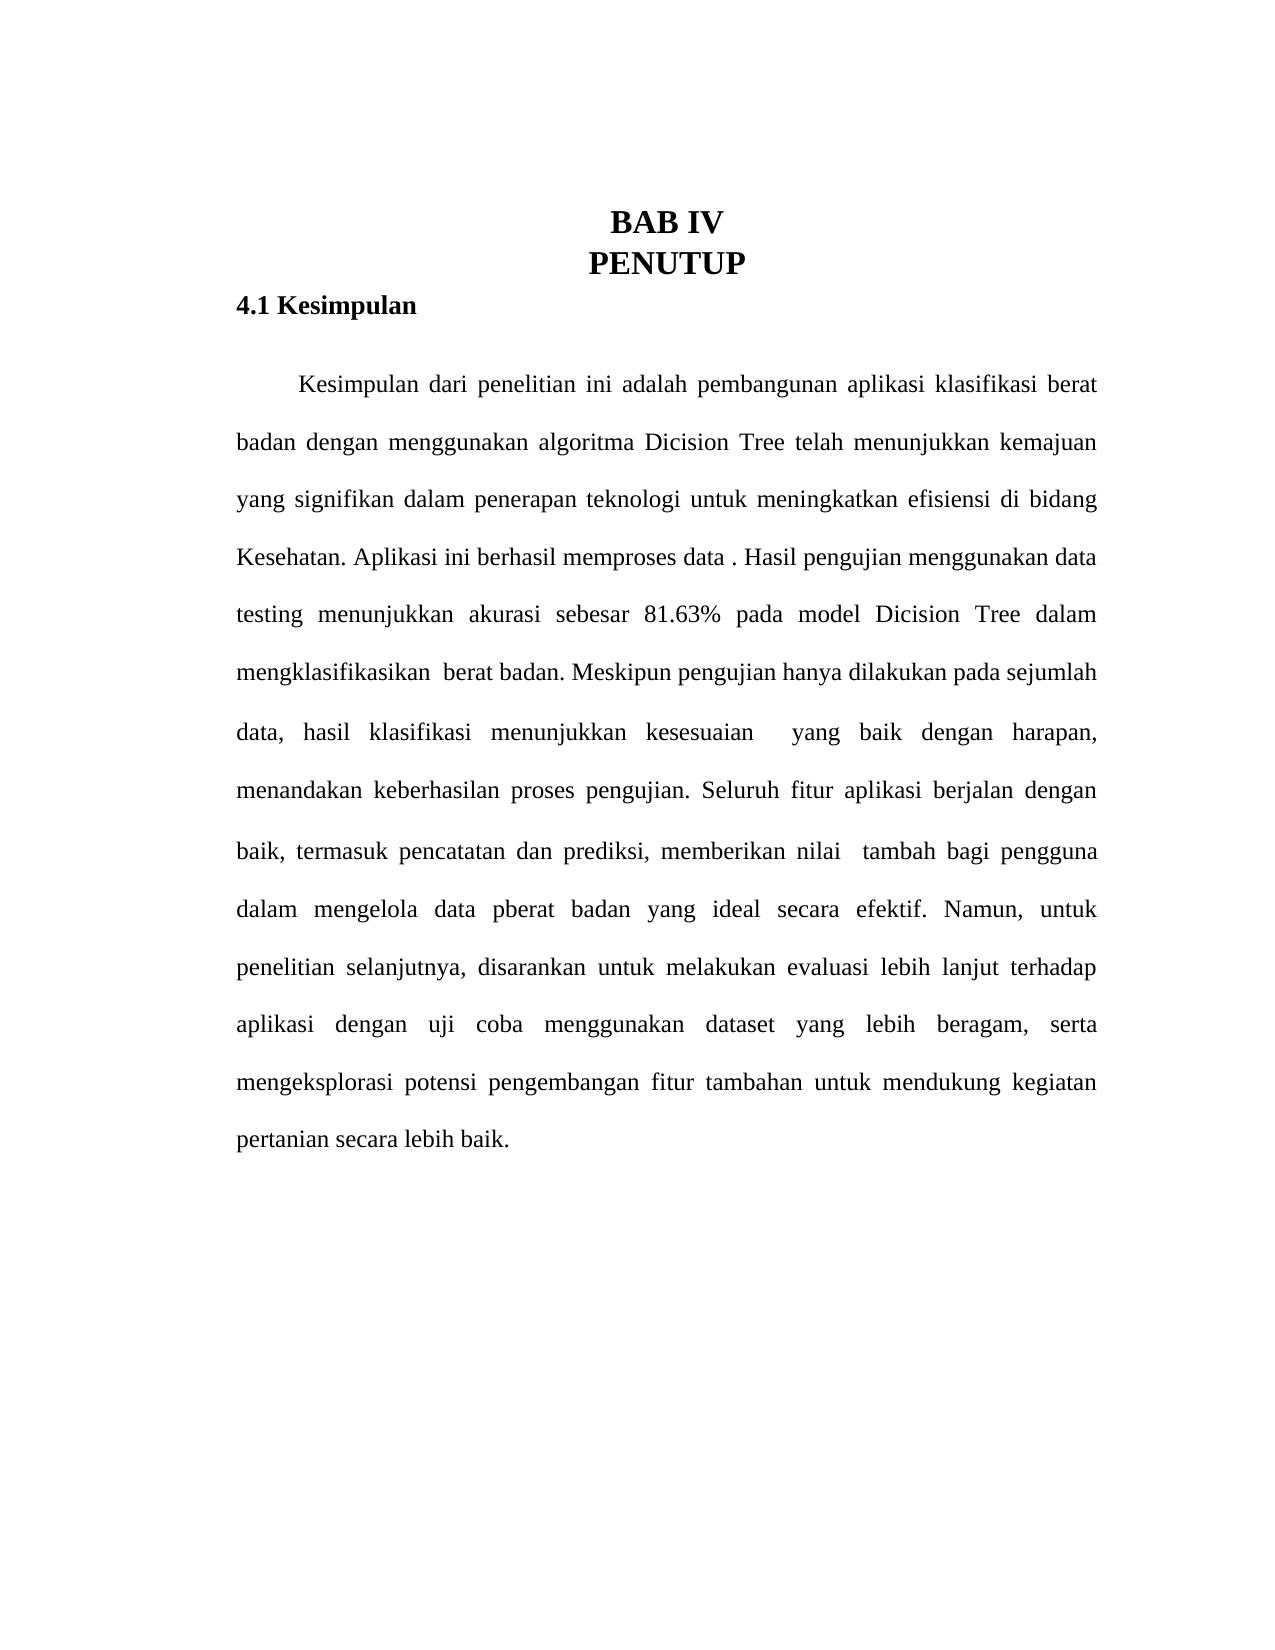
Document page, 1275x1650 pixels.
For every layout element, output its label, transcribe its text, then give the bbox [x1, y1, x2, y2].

subtitle 4.1 Kesimpulan [236, 289, 1098, 320]
subtitle BAB IV PENUTUP [236, 202, 1098, 282]
text Kesimpulan dari penelitian ini adalah pembangunan aplikasi klasifikasi berat badan dengan menggunakan algoritma Dicision Tree telah menunjukkan kemajuan yang signifikan dalam penerapan teknologi untuk meningkatkan efisiensi di bidang Kesehatan. Aplikasi ini berhasil memproses data . Hasil pengujian menggunakan data testing menunjukkan akurasi sebesar 81.63% pada model Dicision Tree dalam mengklasifikasikan berat badan. Meskipun pengujian hanya dilakukan pada sejumlah data, hasil klasifikasi menunjukkan kesesuaian yang baik dengan harapan, menandakan keberhasilan proses pengujian. Seluruh fitur aplikasi berjalan dengan baik, termasuk pencatatan dan prediksi, memberikan nilai tambah bagi pengguna dalam mengelola data pberat badan yang ideal secara efektif. Namun, untuk penelitian selanjutnya, disarankan untuk melakukan evaluasi lebih lanjut terhadap aplikasi dengan uji coba menggunakan dataset yang lebih beragam, serta mengeksplorasi potensi pengembangan fitur tambahan untuk mendukung kegiatan pertanian secara lebih baik. [236, 369, 1098, 1153]
